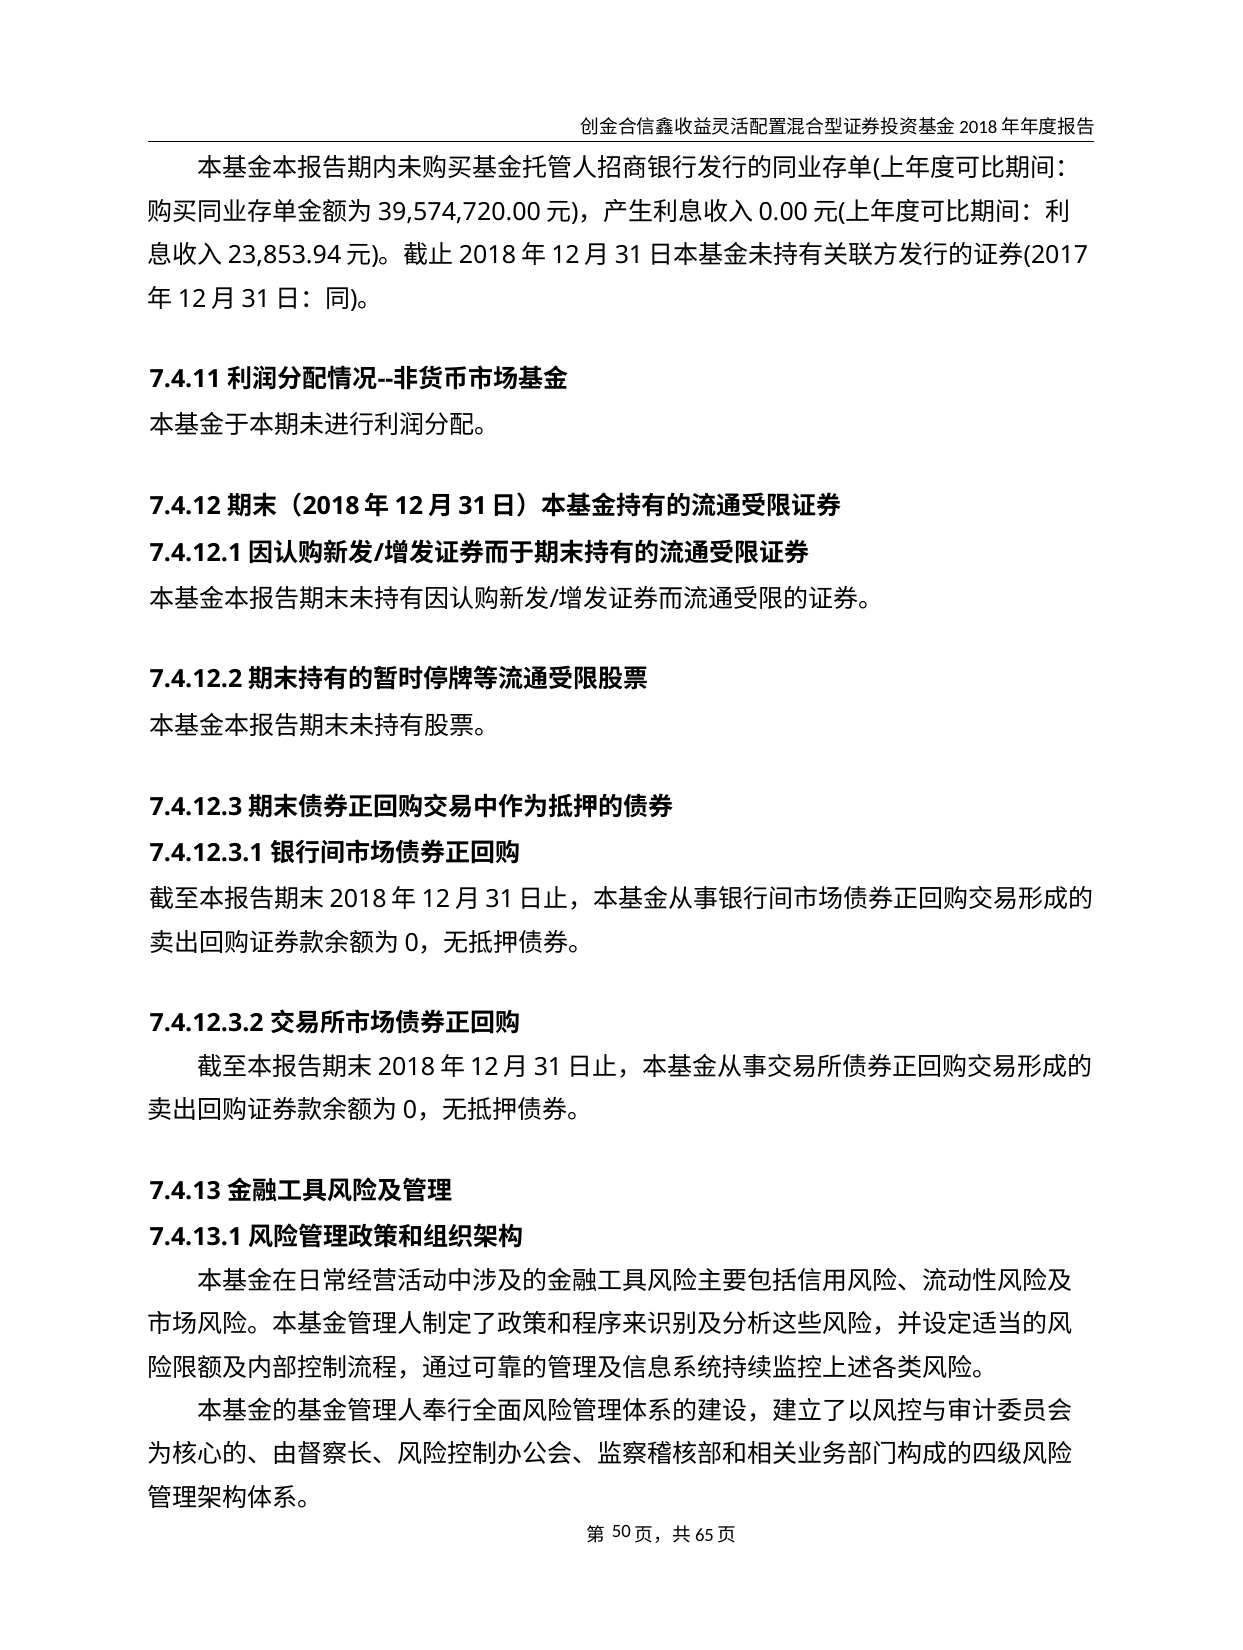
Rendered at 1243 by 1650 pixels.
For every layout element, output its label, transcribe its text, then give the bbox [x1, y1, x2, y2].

text 7.4.12.3 期末债券正回购交易中作为抵押的债券 [149, 786, 1094, 822]
text 本基金于本期未进行利润分配。 [149, 405, 1094, 441]
text 7.4.12.2 期末持有的暂时停牌等流通受限股票 [149, 659, 1094, 695]
text 7.4.13 金融工具风险及管理 [149, 1170, 1094, 1206]
text 7.4.12.3.1 银行间市场债券正回购 [149, 832, 1094, 869]
text 截至本报告期末2018年12月31日止，本基金从事交易所债券正回购交易形成的卖出回购证券款余额为0，无抵押债券。 [148, 1046, 1094, 1126]
text 本基金本报告期末未持有因认购新发/增发证券而流通受限的证券。 [149, 578, 1094, 615]
text 截至本报告期末2018年12月31日止，本基金从事银行间市场债券正回购交易形成的卖出回购证券款余额为0，无抵押债券。 [149, 879, 1094, 958]
text 7.4.12.1 因认购新发/增发证券而于期末持有的流通受限证券 [149, 532, 1094, 568]
text 本基金本报告期内未购买基金托管人招商银行发行的同业存单(上年度可比期间：购买同业存单金额为39,574,720.00元)，产生利息收入0.00元(上年度可比期间：利息收入23,853.94元)。截止2018年12月31日本基金未持有关联方发行的证券(2017年12月31日：同)。 [148, 148, 1094, 314]
text 7.4.12 期末（2018年12月31日）本基金持有的流通受限证券 [149, 486, 1094, 522]
text 7.4.11 利润分配情况--非货币市场基金 [149, 358, 1094, 395]
text 7.4.12.3.2 交易所市场债券正回购 [149, 1003, 1094, 1039]
text 7.4.13.1 风险管理政策和组织架构 [149, 1217, 1094, 1253]
text 本基金的基金管理人奉行全面风险管理体系的建设，建立了以风控与审计委员会为核心的、由督察长、风险控制办公会、监察稽核部和相关业务部门构成的四级风险管理架构体系。 [148, 1390, 1094, 1513]
text 本基金本报告期末未持有股票。 [149, 705, 1094, 742]
text 本基金在日常经营活动中涉及的金融工具风险主要包括信用风险、流动性风险及市场风险。本基金管理人制定了政策和程序来识别及分析这些风险，并设定适当的风险限额及内部控制流程，通过可靠的管理及信息系统持续监控上述各类风险。 [148, 1260, 1094, 1383]
